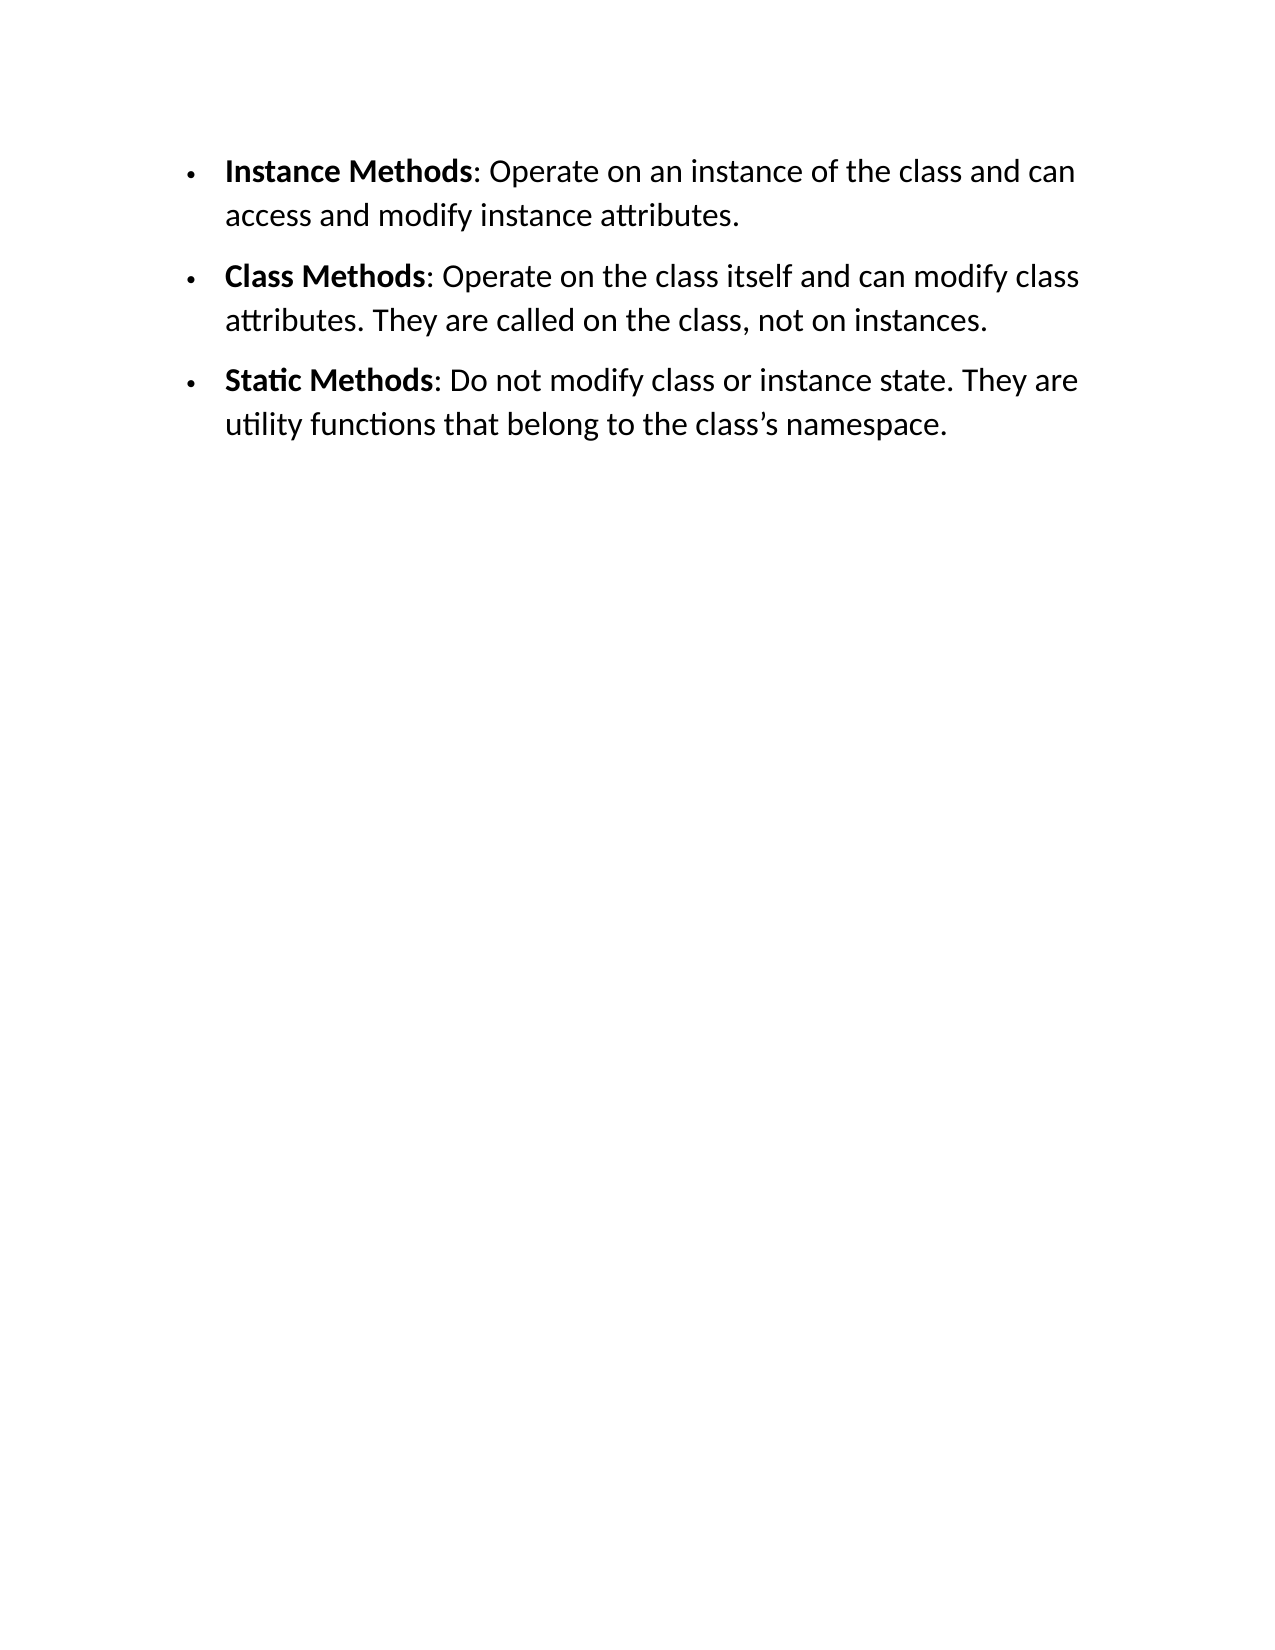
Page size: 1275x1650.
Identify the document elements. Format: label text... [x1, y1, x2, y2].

list Class Methods: Operate on the class itself and can modify class attributes. They are called on the class, not on instances. [187, 254, 1125, 339]
list Instance Methods: Operate on an instance of the class and can access and modify instance attributes. [187, 150, 1125, 235]
list Static Methods: Do not modify class or instance state. They are utility functions that belong to the class’s namespace. [187, 359, 1125, 444]
